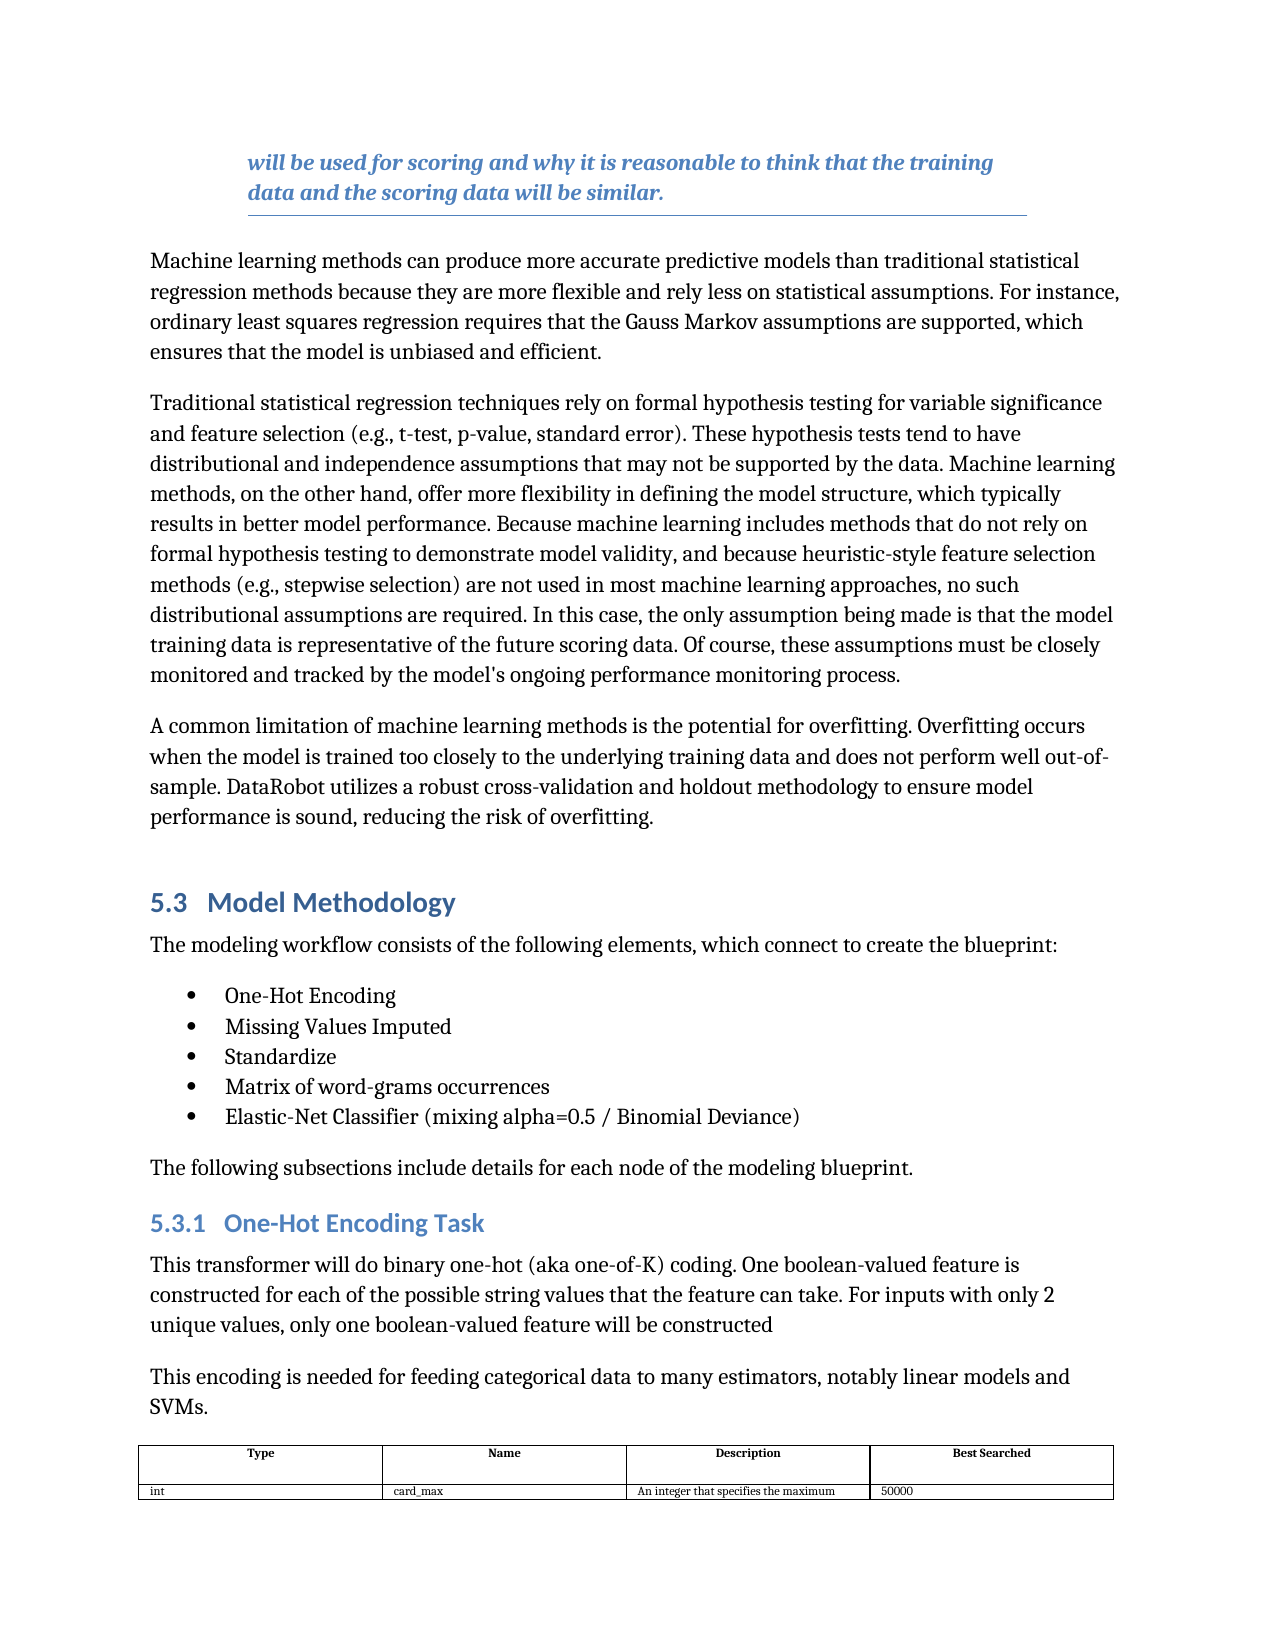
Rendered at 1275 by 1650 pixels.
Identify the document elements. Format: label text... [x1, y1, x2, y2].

table_header Description [627, 1446, 869, 1483]
list One-Hot Encoding [187, 983, 1125, 1010]
table_header Name [383, 1446, 626, 1483]
text Machine learning methods can produce more accurate predictive models than traditional statistical regression methods because they are more flexible and rely less on statistical assumptions. For instance, ordinary least squares regression requires that the Gauss Markov assumptions are supported, which ensures that the model is unbiased and efficient. [150, 248, 1125, 365]
table_header Best Searched [871, 1446, 1113, 1483]
text A common limitation of machine learning methods is the potential for overfitting. Overfitting occurs when the model is trained too closely to the underlying training data and does not perform well out-of-sample. DataRobot utilizes a robust cross-validation and holdout methodology to ensure model performance is sound, reducing the risk of overfitting. [150, 713, 1125, 830]
table_cell 50000 [871, 1485, 1113, 1499]
text The modeling workflow consists of the following elements, which connect to create the blueprint: [150, 932, 1125, 958]
subtitle 5.3 Model Methodology [150, 884, 1125, 919]
text This transformer will do binary one-hot (aka one-of-K) coding. One boolean-valued feature is constructed for each of the possible string values that the feature can take. For inputs with only 2 unique values, only one boolean-valued feature will be constructed [150, 1252, 1125, 1339]
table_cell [627, 1485, 869, 1499]
list Missing Values Imputed [187, 1013, 1125, 1040]
list Elastic-Net Classifier (mixing alpha=0.5 / Binomial Deviance) [187, 1104, 1125, 1131]
table_header Type [139, 1446, 382, 1483]
table_cell int [139, 1485, 382, 1499]
text This encoding is needed for feeding categorical data to many estimators, notably linear models and SVMs. [150, 1363, 1125, 1420]
table_cell card_max [383, 1485, 626, 1499]
text Traditional statistical regression techniques rely on formal hypothesis testing for variable significance and feature selection (e.g., t-test, p-value, standard error). These hypothesis tests tend to have distributional and independence assumptions that may not be supported by the data. Machine learning methods, on the other hand, offer more flexibility in defining the model structure, which typically results in better model performance. Because machine learning includes methods that do not rely on formal hypothesis testing to demonstrate model validity, and because heuristic-style feature selection methods (e.g., stepwise selection) are not used in most machine learning approaches, no such distributional assumptions are required. In this case, the only assumption being made is that the model training data is representative of the future scoring data. Of course, these assumptions must be closely monitored and tracked by the model's ongoing performance monitoring process. [150, 390, 1125, 688]
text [247, 150, 1027, 216]
list Standardize [187, 1044, 1125, 1070]
text The following subsections include details for each node of the modeling blueprint. [150, 1155, 1125, 1182]
list Matrix of word-grams occurrences [187, 1074, 1125, 1100]
text 5.3.1 One-Hot Encoding Task [150, 1206, 1125, 1239]
